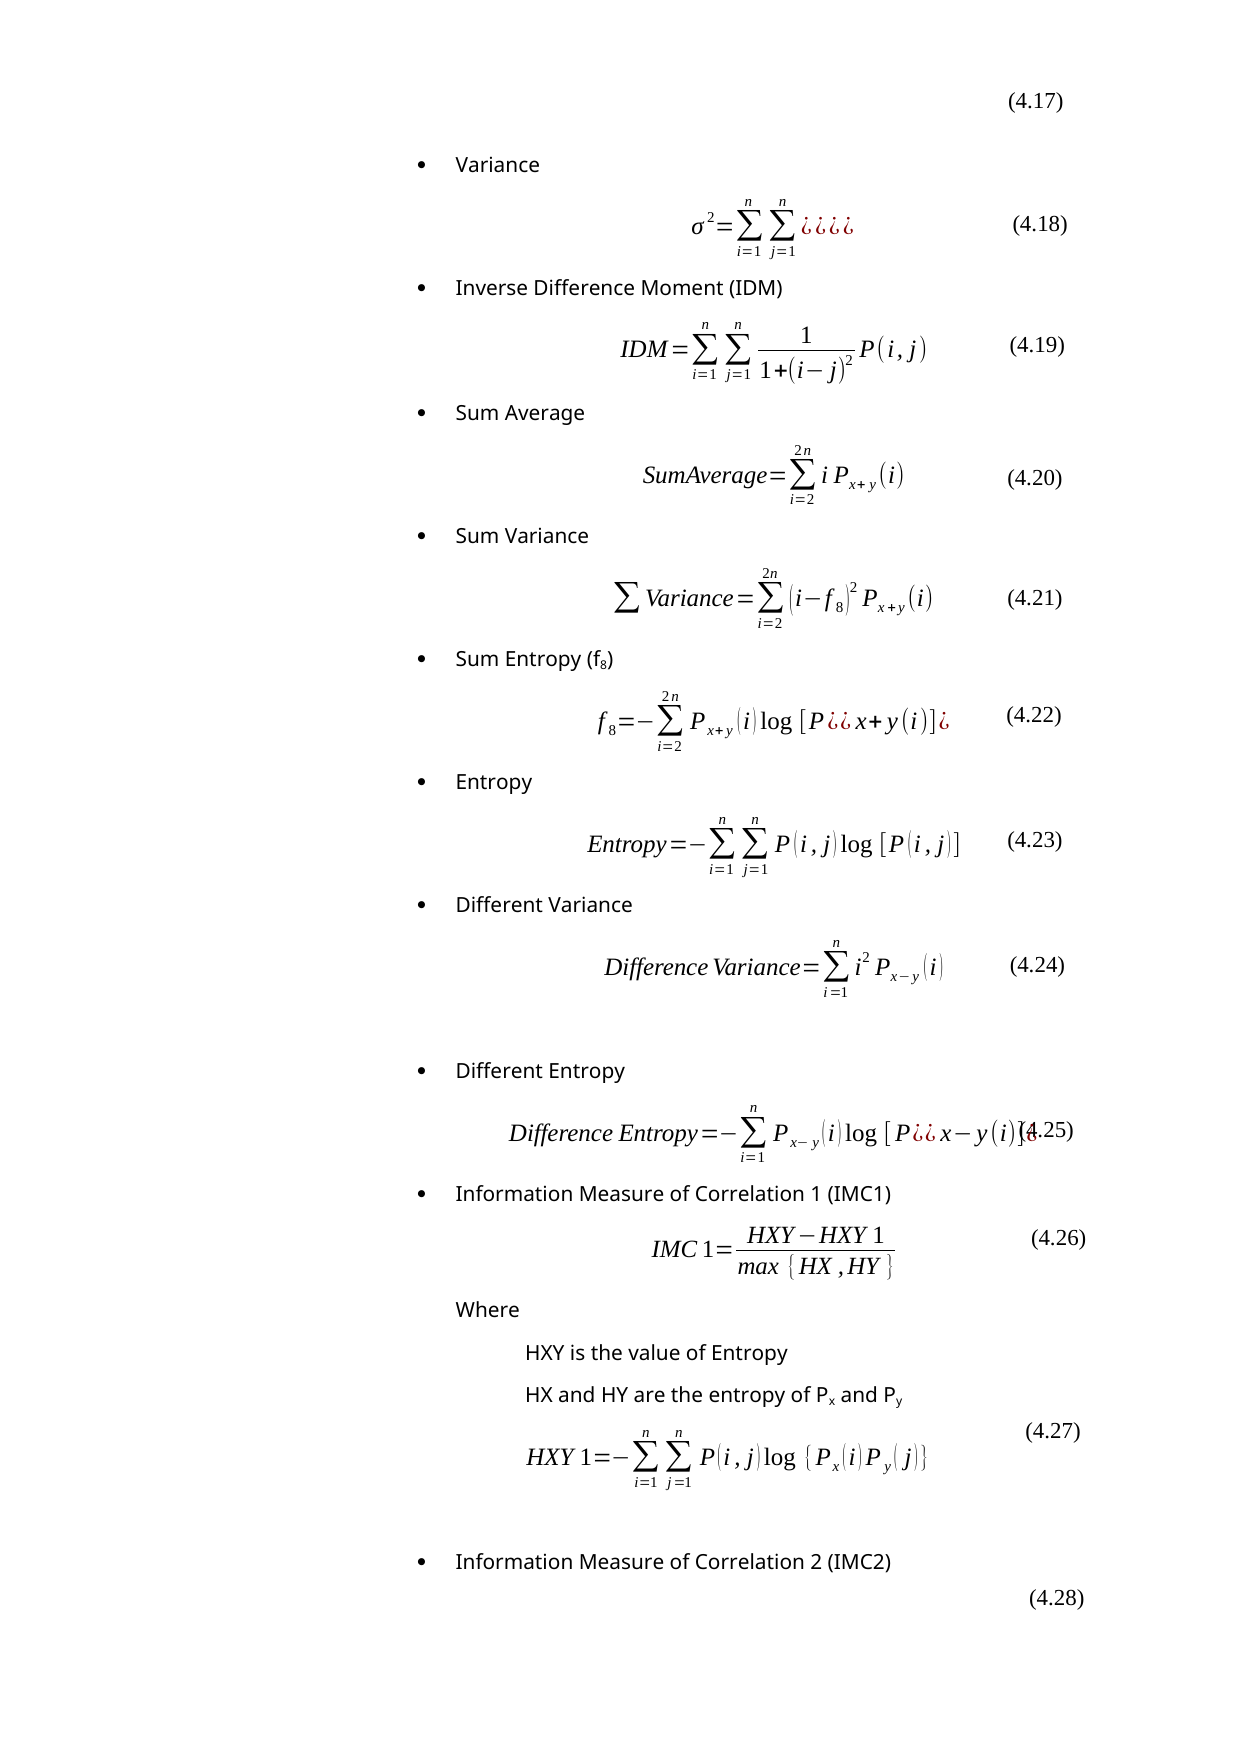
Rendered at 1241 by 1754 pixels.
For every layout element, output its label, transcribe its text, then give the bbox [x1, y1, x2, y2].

list Entropy [418, 767, 1090, 796]
list Inverse Difference Moment (IDM) [418, 273, 1090, 301]
list Variance [418, 150, 1090, 178]
list HXY is the value of Entropy [455, 1338, 1090, 1366]
list Information Measure of Correlation 1 (IMC1) [418, 1179, 1090, 1208]
list HX and HY are the entropy of Px and Py [455, 1380, 1090, 1409]
list Where [455, 1295, 1090, 1324]
list Sum Entropy (f8) [418, 644, 1090, 673]
list Sum Variance [418, 521, 1090, 550]
list Different Entropy [418, 1056, 1090, 1084]
list Different Variance [418, 891, 1090, 919]
list Information Measure of Correlation 2 (IMC2) [418, 1547, 1090, 1576]
list Sum Average [418, 398, 1090, 427]
